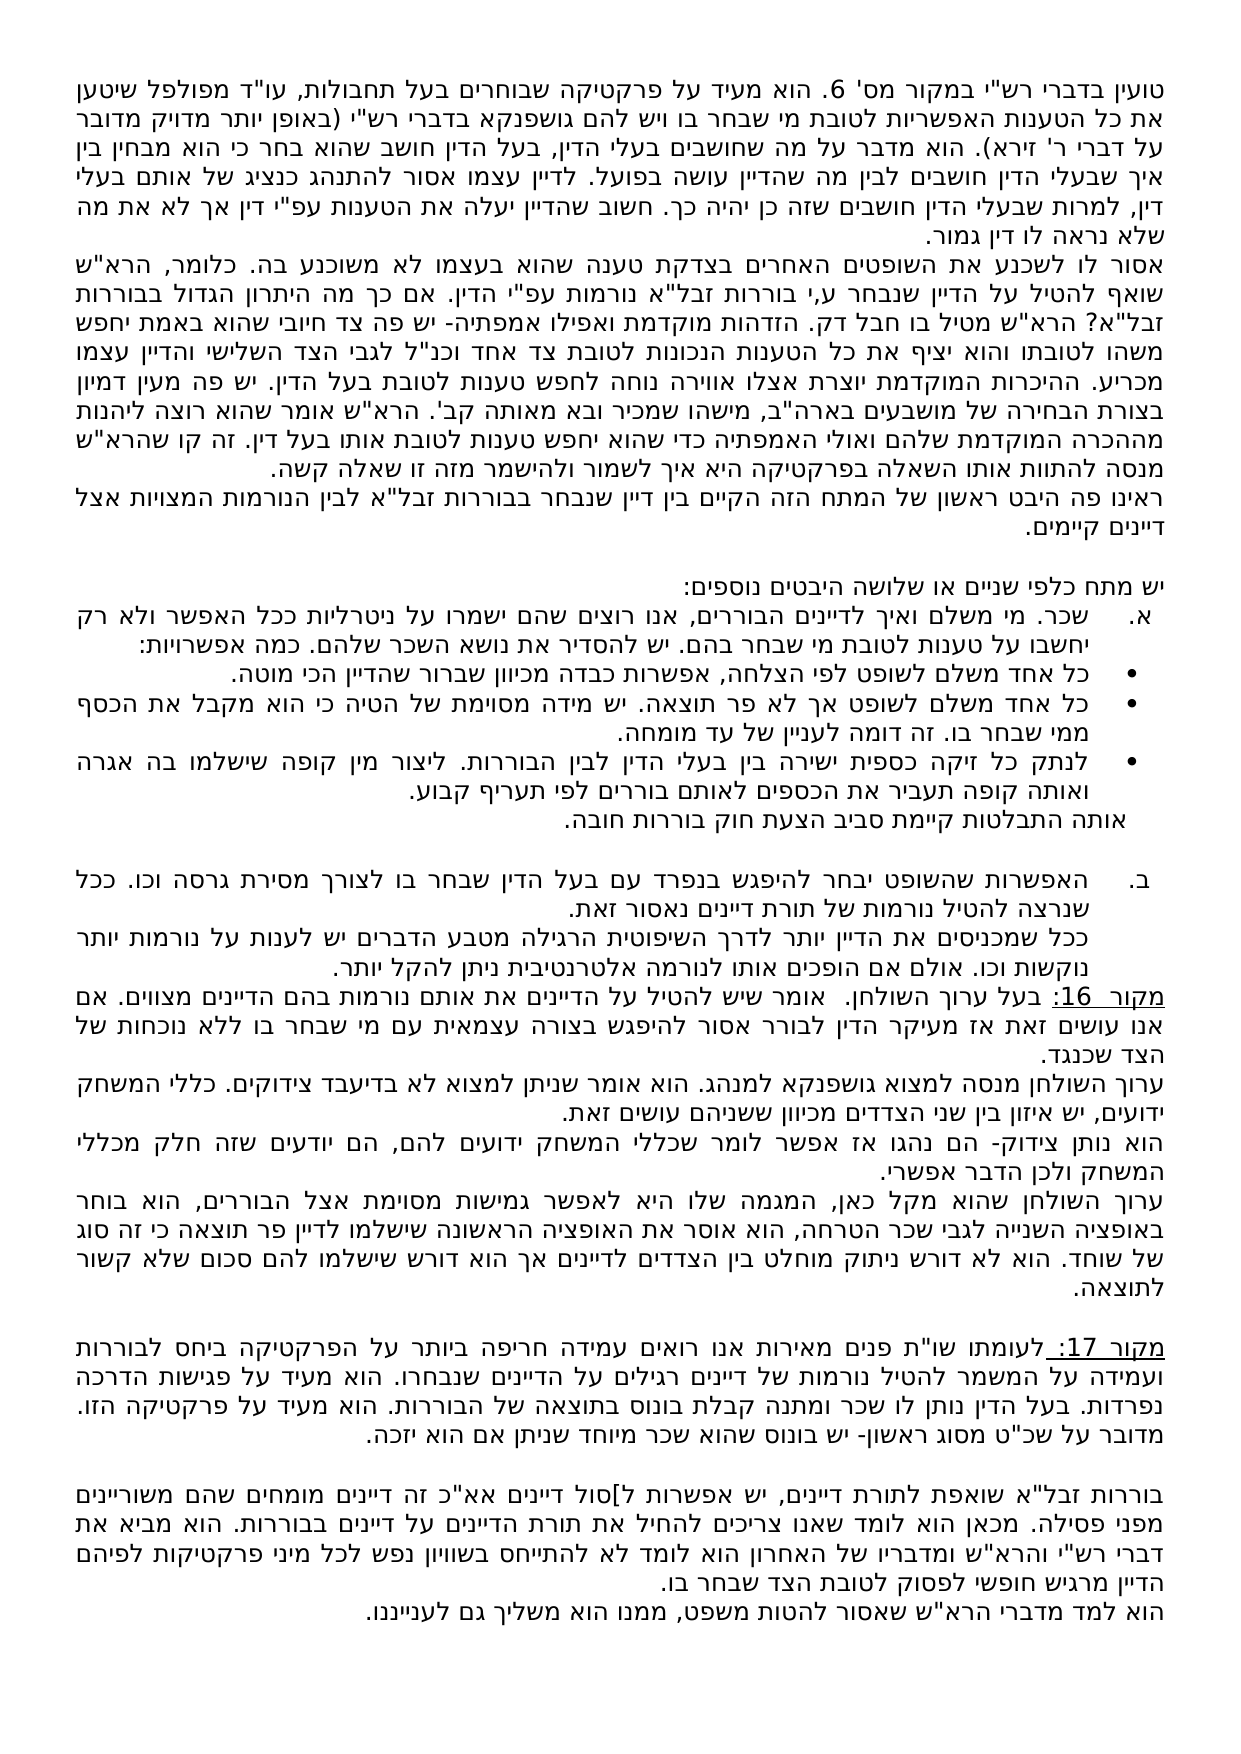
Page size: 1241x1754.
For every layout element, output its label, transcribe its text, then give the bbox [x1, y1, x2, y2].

text ראינו פה היבט ראשון של המתח הזה הקיים בין דיין שנבחר בבוררות זבל"א לבין הנורמות המצויות אצל דיינים קיימים. [75, 483, 1165, 542]
text מקור 17: לעומתו שו"ת פנים מאירות אנו רואים עמידה חריפה ביותר על הפרקטיקה ביחס לבוררות ועמידה על המשמר להטיל נורמות של דיינים רגילים על הדיינים שנבחרו. הוא מעיד על פגישות הדרכה נפרדות. בעל הדין נותן לו שכר ומתנה קבלת בונוס בתוצאה של הבוררות. הוא מעיד על פרקטיקה הזו. מדובר על שכ"ט מסוג ראשון- יש בונוס שהוא שכר מיוחד שניתן אם הוא יזכה. [75, 1333, 1165, 1450]
text ערוך השולחן מנסה למצוא גושפנקא למנהג. הוא אומר שניתן למצוא לא בדיעבד צידוקים. כללי המשחק ידועים, יש איזון בין שני הצדדים מכיוון ששניהם עושים זאת. [75, 1069, 1165, 1128]
list שכר. מי משלם ואיך לדיינים הבוררים, אנו רוצים שהם ישמרו על ניטרליות ככל האפשר ולא רק יחשבו על טענות לטובת מי שבחר בהם. יש להסדיר את נושא השכר שלהם. כמה אפשרויות: [75, 601, 1128, 660]
text בוררות זבל"א שואפת לתורת דיינים, יש אפשרות ל]סול דיינים אא"כ זה דיינים מומחים שהם משוריינים מפני פסילה. מכאן הוא לומד שאנו צריכים להחיל את תורת הדיינים על דיינים בבוררות. הוא מביא את דברי רש"י והרא"ש ומדבריו של האחרון הוא לומד לא להתייחס בשוויון נפש לכל מיני פרקטיקות לפיהם הדיין מרגיש חופשי לפסוק לטובת הצד שבחר בו. [75, 1480, 1165, 1597]
text הוא נותן צידוק- הם נהגו אז אפשר לומר שכללי המשחק ידועים להם, הם יודעים שזה חלק מכללי המשחק ולכן הדבר אפשרי. [75, 1128, 1165, 1186]
list לנתק כל זיקה כספית ישירה בין בעלי הדין לבין הבוררות. ליצור מין קופה שישלמו בה אגרה ואותה קופה תעביר את הכספים לאותם בוררים לפי תעריף קבוע. [75, 747, 1128, 806]
text ערוך השולחן שהוא מקל כאן, המגמה שלו היא לאפשר גמישות מסוימת אצל הבוררים, הוא בוחר באופציה השנייה לגבי שכר הטרחה, הוא אוסר את האופציה הראשונה שישלמו לדיין פר תוצאה כי זה סוג של שוחד. הוא לא דורש ניתוק מוחלט בין הצדדים לדיינים אך הוא דורש שישלמו להם סכום שלא קשור לתוצאה. [75, 1186, 1165, 1303]
list כל אחד משלם לשופט לפי הצלחה, אפשרות כבדה מכיוון שברור שהדיין הכי מוטה. [75, 660, 1128, 689]
text הוא למד מדברי הרא"ש שאסור להטות משפט, ממנו הוא משליך גם לענייננו. [75, 1597, 1165, 1626]
list כל אחד משלם לשופט אך לא פר תוצאה. יש מידה מסוימת של הטיה כי הוא מקבל את הכסף ממי שבחר בו. זה דומה לעניין של עד מומחה. [75, 689, 1128, 747]
text טועין בדברי רש"י במקור מס' 6. הוא מעיד על פרקטיקה שבוחרים בעל תחבולות, עו"ד מפולפל שיטען את כל הטענות האפשריות לטובת מי שבחר בו ויש להם גושפנקא בדברי רש"י (באופן יותר מדויק מדובר על דברי ר' זירא). הוא מדבר על מה שחושבים בעלי הדין, בעל הדין חושב שהוא בחר כי הוא מבחין בין איך שבעלי הדין חושבים לבין מה שהדיין עושה בפועל. לדיין עצמו אסור להתנהג כנציג של אותם בעלי דין, למרות שבעלי הדין חושבים שזה כן יהיה כך. חשוב שהדיין יעלה את הטענות עפ"י דין אך לא את מה שלא נראה לו דין גמור. [75, 75, 1165, 250]
text ככל שמכניסים את הדיין יותר לדרך השיפוטית הרגילה מטבע הדברים יש לענות על נורמות יותר נוקשות וכו. אולם אם הופכים אותו לנורמה אלטרנטיבית ניתן להקל יותר. [75, 923, 1090, 982]
text אסור לו לשכנע את השופטים האחרים בצדקת טענה שהוא בעצמו לא משוכנע בה. כלומר, הרא"ש שואף להטיל על הדיין שנבחר ע,י בוררות זבל"א נורמות עפ"י הדין. אם כך מה היתרון הגדול בבוררות זבל"א? הרא"ש מטיל בו חבל דק. הזדהות מוקדמת ואפילו אמפתיה- יש פה צד חיובי שהוא באמת יחפש משהו לטובתו והוא יציף את כל הטענות הנכונות לטובת צד אחד וכנ"ל לגבי הצד השלישי והדיין עצמו מכריע. ההיכרות המוקדמת יוצרת אצלו אווירה נוחה לחפש טענות לטובת בעל הדין. יש פה מעין דמיון בצורת הבחירה של מושבעים בארה"ב, מישהו שמכיר ובא מאותה קב'. הרא"ש אומר שהוא רוצה ליהנות מההכרה המוקדמת שלהם ואולי האמפתיה כדי שהוא יחפש טענות לטובת אותו בעל דין. זה קו שהרא"ש מנסה להתוות אותו השאלה בפרקטיקה היא איך לשמור ולהישמר מזה זו שאלה קשה. [75, 250, 1165, 483]
list האפשרות שהשופט יבחר להיפגש בנפרד עם בעל הדין שבחר בו לצורך מסירת גרסה וכו. ככל שנרצה להטיל נורמות של תורת דיינים נאסור זאת. [75, 865, 1128, 923]
text יש מתח כלפי שניים או שלושה היבטים נוספים: [75, 572, 1165, 601]
text מקור 16: בעל ערוך השולחן. אומר שיש להטיל על הדיינים את אותם נורמות בהם הדיינים מצווים. אם אנו עושים זאת אז מעיקר הדין לבורר אסור להיפגש בצורה עצמאית עם מי שבחר בו ללא נוכחות של הצד שכנגד. [75, 982, 1165, 1069]
text אותה התבלטות קיימת סביב הצעת חוק בוררות חובה. [75, 806, 1128, 835]
